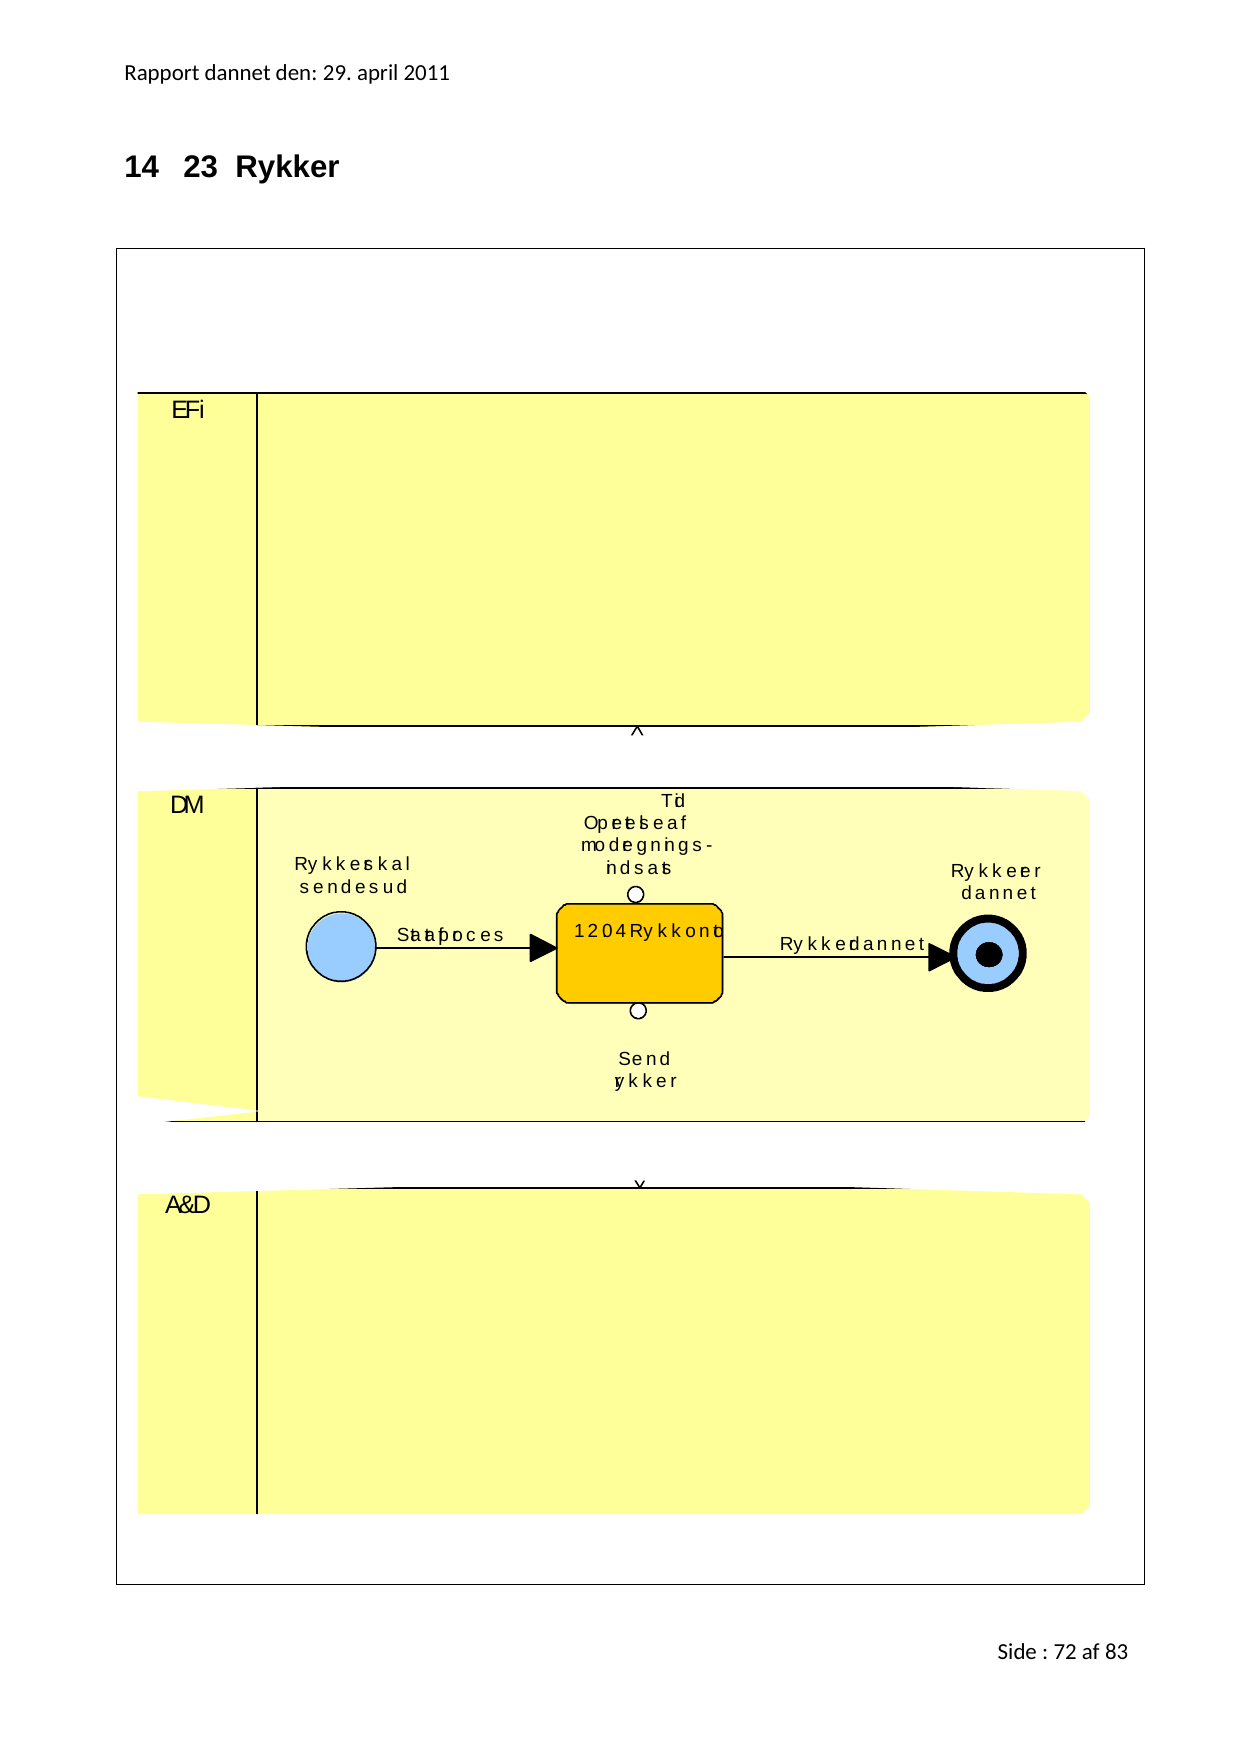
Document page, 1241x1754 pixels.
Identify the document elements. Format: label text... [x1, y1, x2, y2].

subtitle 23 Rykker [124, 148, 1137, 183]
table_header [117, 249, 1144, 1584]
